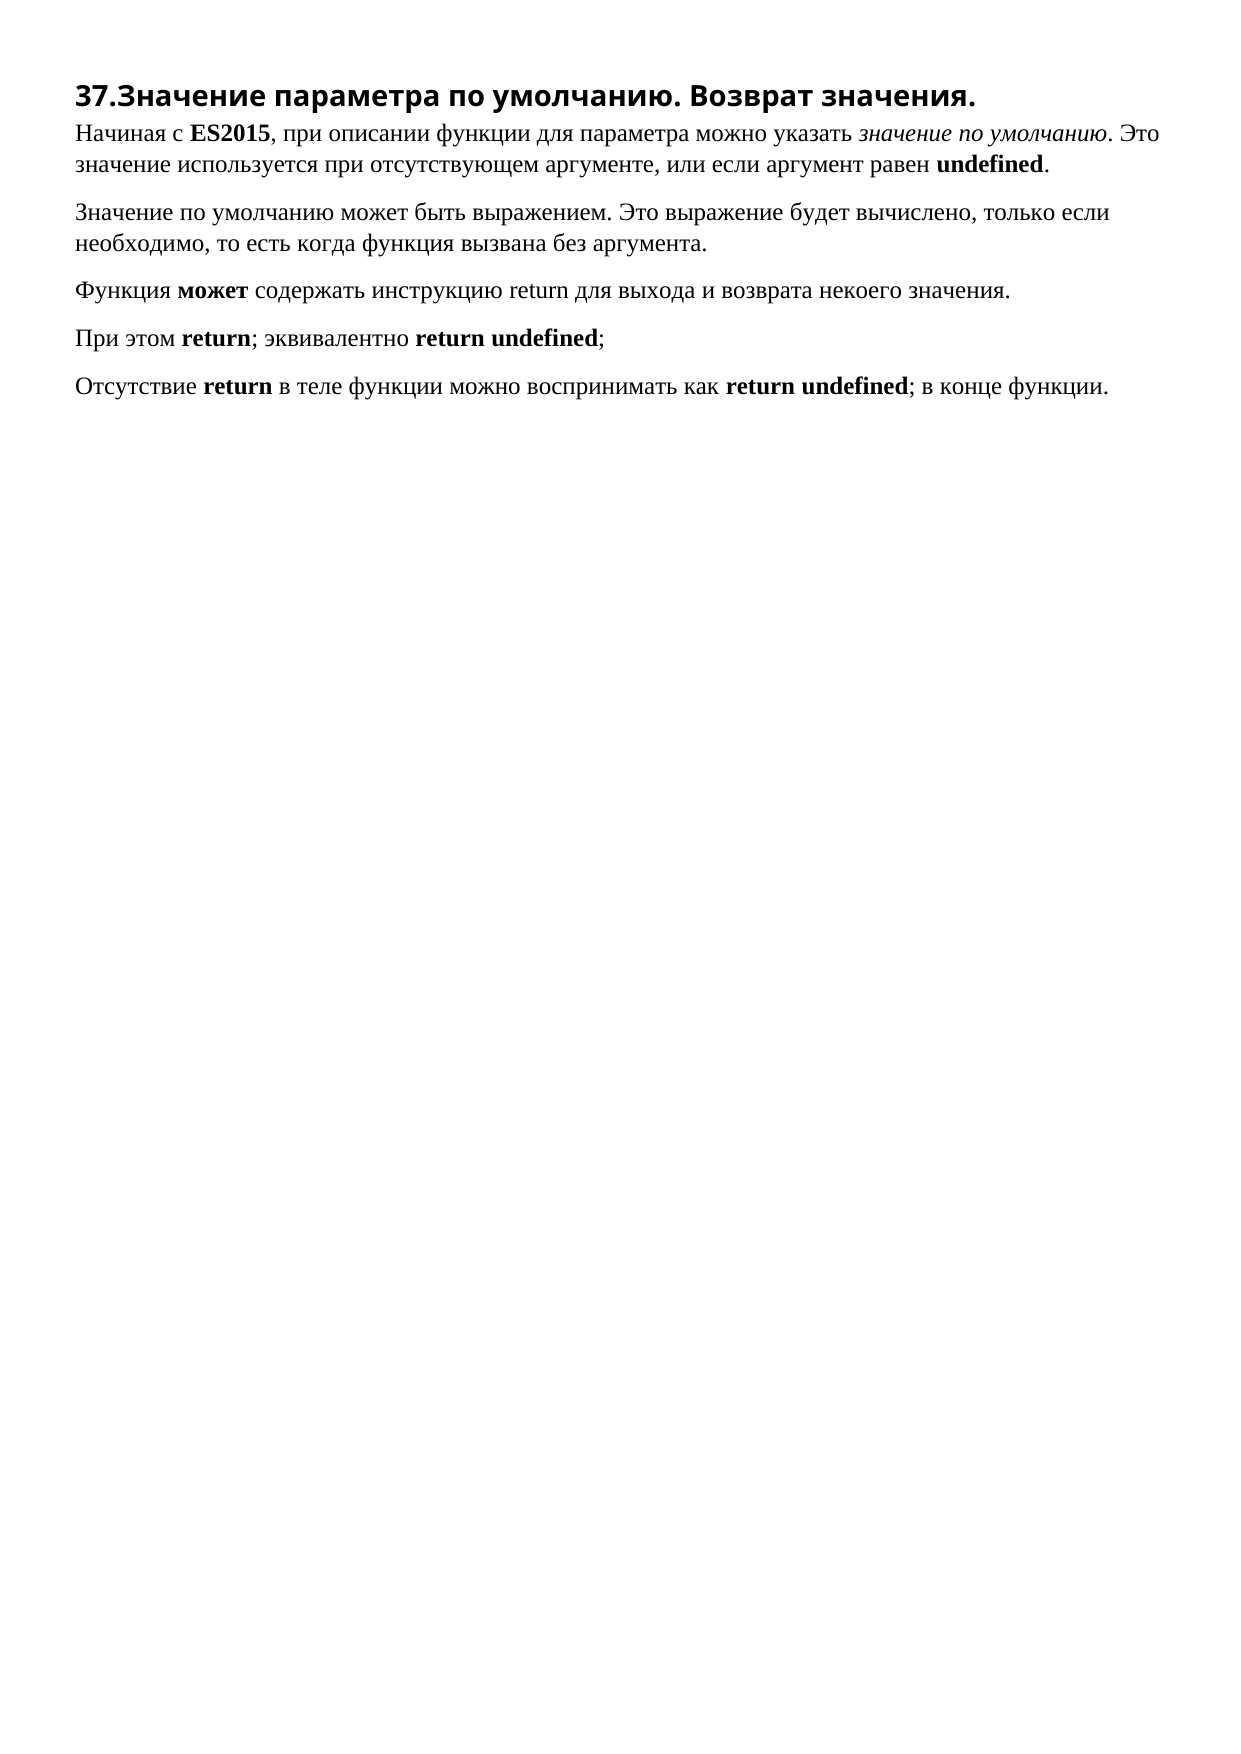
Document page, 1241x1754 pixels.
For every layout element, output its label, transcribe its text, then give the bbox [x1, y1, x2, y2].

subtitle 37.Значение параметра по умолчанию. Возврат значения. [75, 75, 1165, 115]
text Значение по умолчанию может быть выражением. Это выражение будет вычислено, только если необходимо, то есть когда функция вызвана без аргумента. [75, 197, 1165, 256]
text Отсутствие return в теле функции можно воспринимать как return undefined; в конце функции. [75, 371, 1165, 399]
text При этом return; эквивалентно return undefined; [75, 323, 1165, 352]
text Начиная с ES2015, при описании функции для параметра можно указать значение по умолчанию. Это значение используется при отсутствующем аргументе, или если аргумент равен undefined. [75, 118, 1165, 178]
text Функция может содержать инструкцию return для выхода и возврата некоего значения. [75, 275, 1165, 304]
